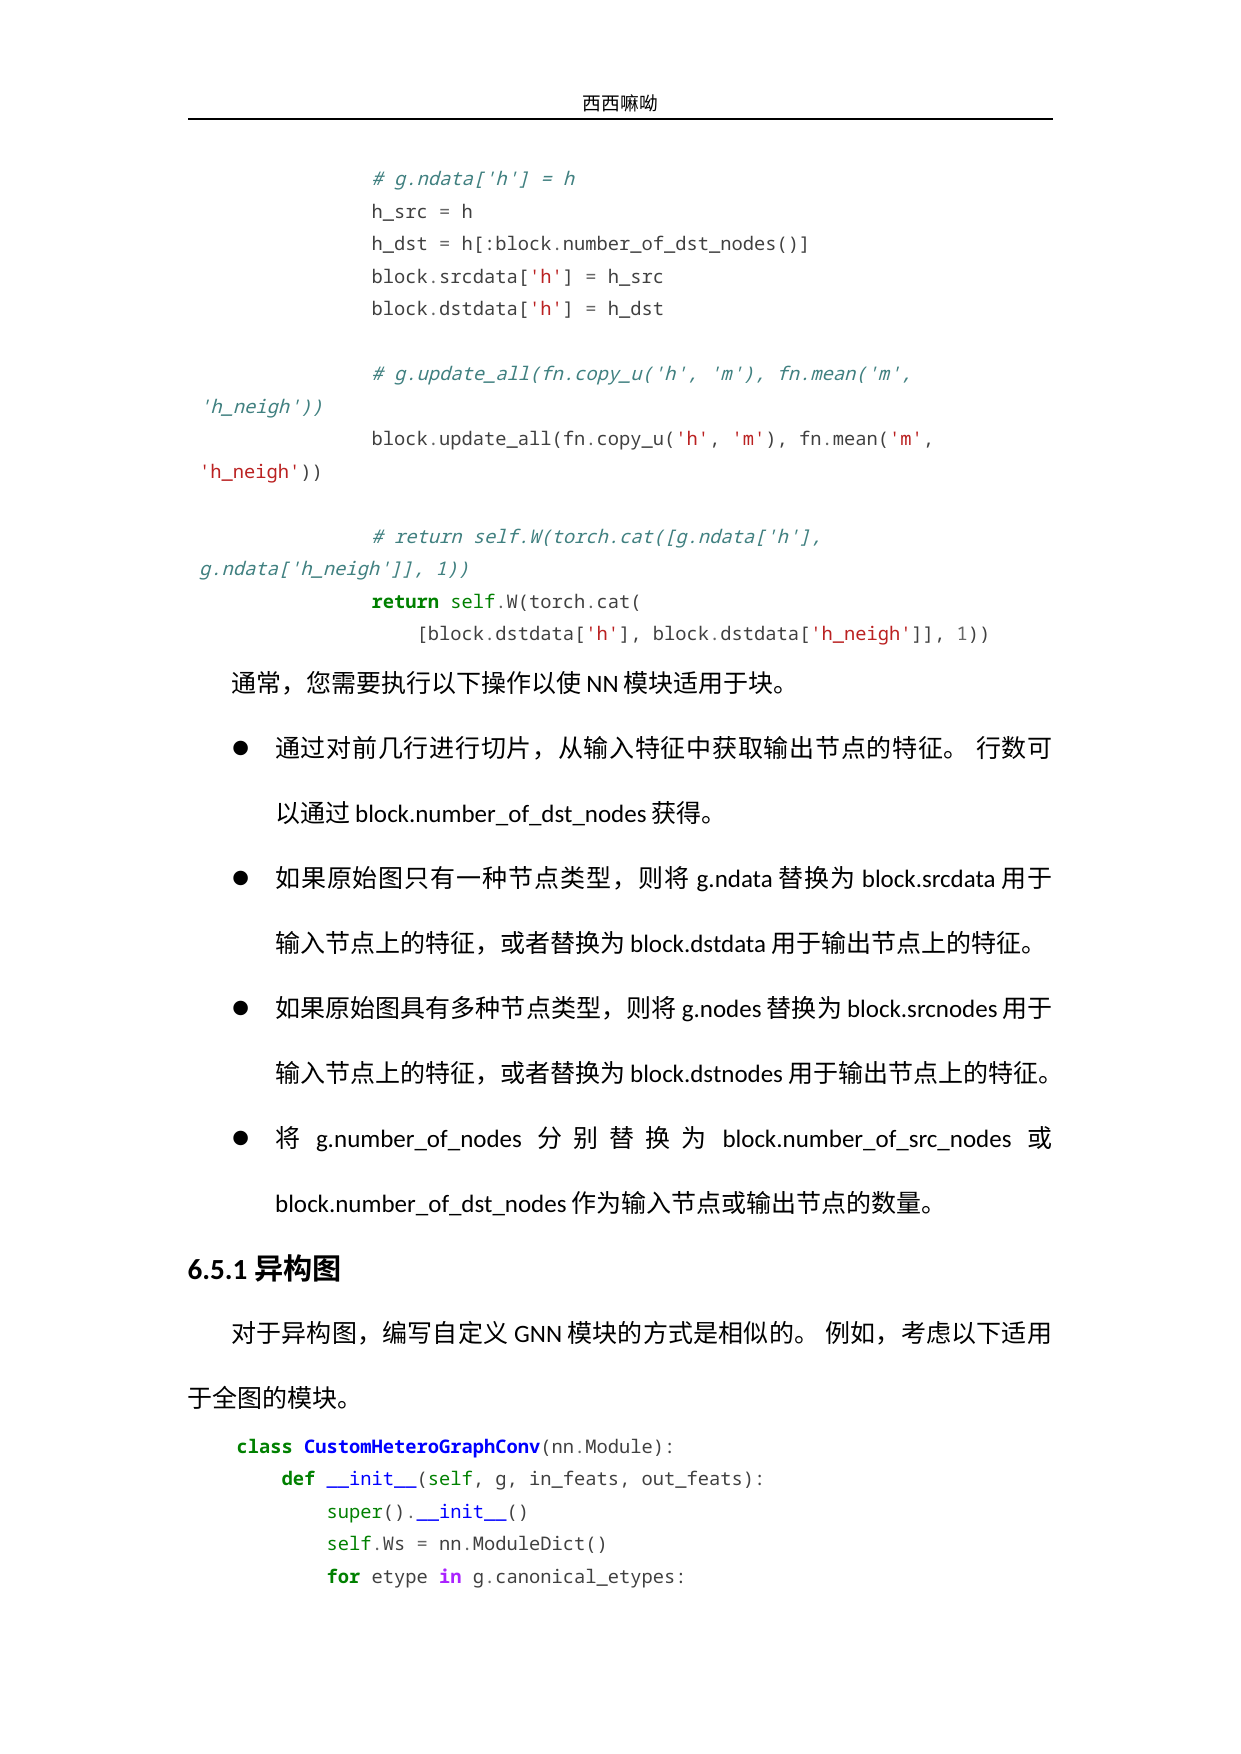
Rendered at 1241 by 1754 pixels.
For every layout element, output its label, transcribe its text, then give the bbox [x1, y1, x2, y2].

text 通常，您需要执行以下操作以使NN模块适用于块。 [187, 649, 1053, 714]
list 通过对前几行进行切片，从输入特征中获取输出节点的特征。 行数可以通过block.number_of_dst_nodes获得。 [231, 714, 1053, 844]
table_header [188, 162, 1044, 649]
text 对于异构图，编写自定义GNN模块的方式是相似的。 例如，考虑以下适用于全图的模块。 [187, 1299, 1053, 1429]
list 将g.number_of_nodes分别替换为block.number_of_src_nodes或block.number_of_dst_nodes作为输入节点或输出节点的数量。 [231, 1104, 1053, 1234]
list 如果原始图只有一种节点类型，则将g.ndata替换为block.srcdata用于输入节点上的特征，或者替换为block.dstdata用于输出节点上的特征。 [231, 844, 1053, 974]
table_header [188, 1430, 1044, 1592]
subtitle 6.5.1 异构图 [187, 1234, 1053, 1299]
list 如果原始图具有多种节点类型，则将g.nodes替换为block.srcnodes用于输入节点上的特征，或者替换为block.dstnodes用于输出节点上的特征。 [231, 974, 1053, 1104]
